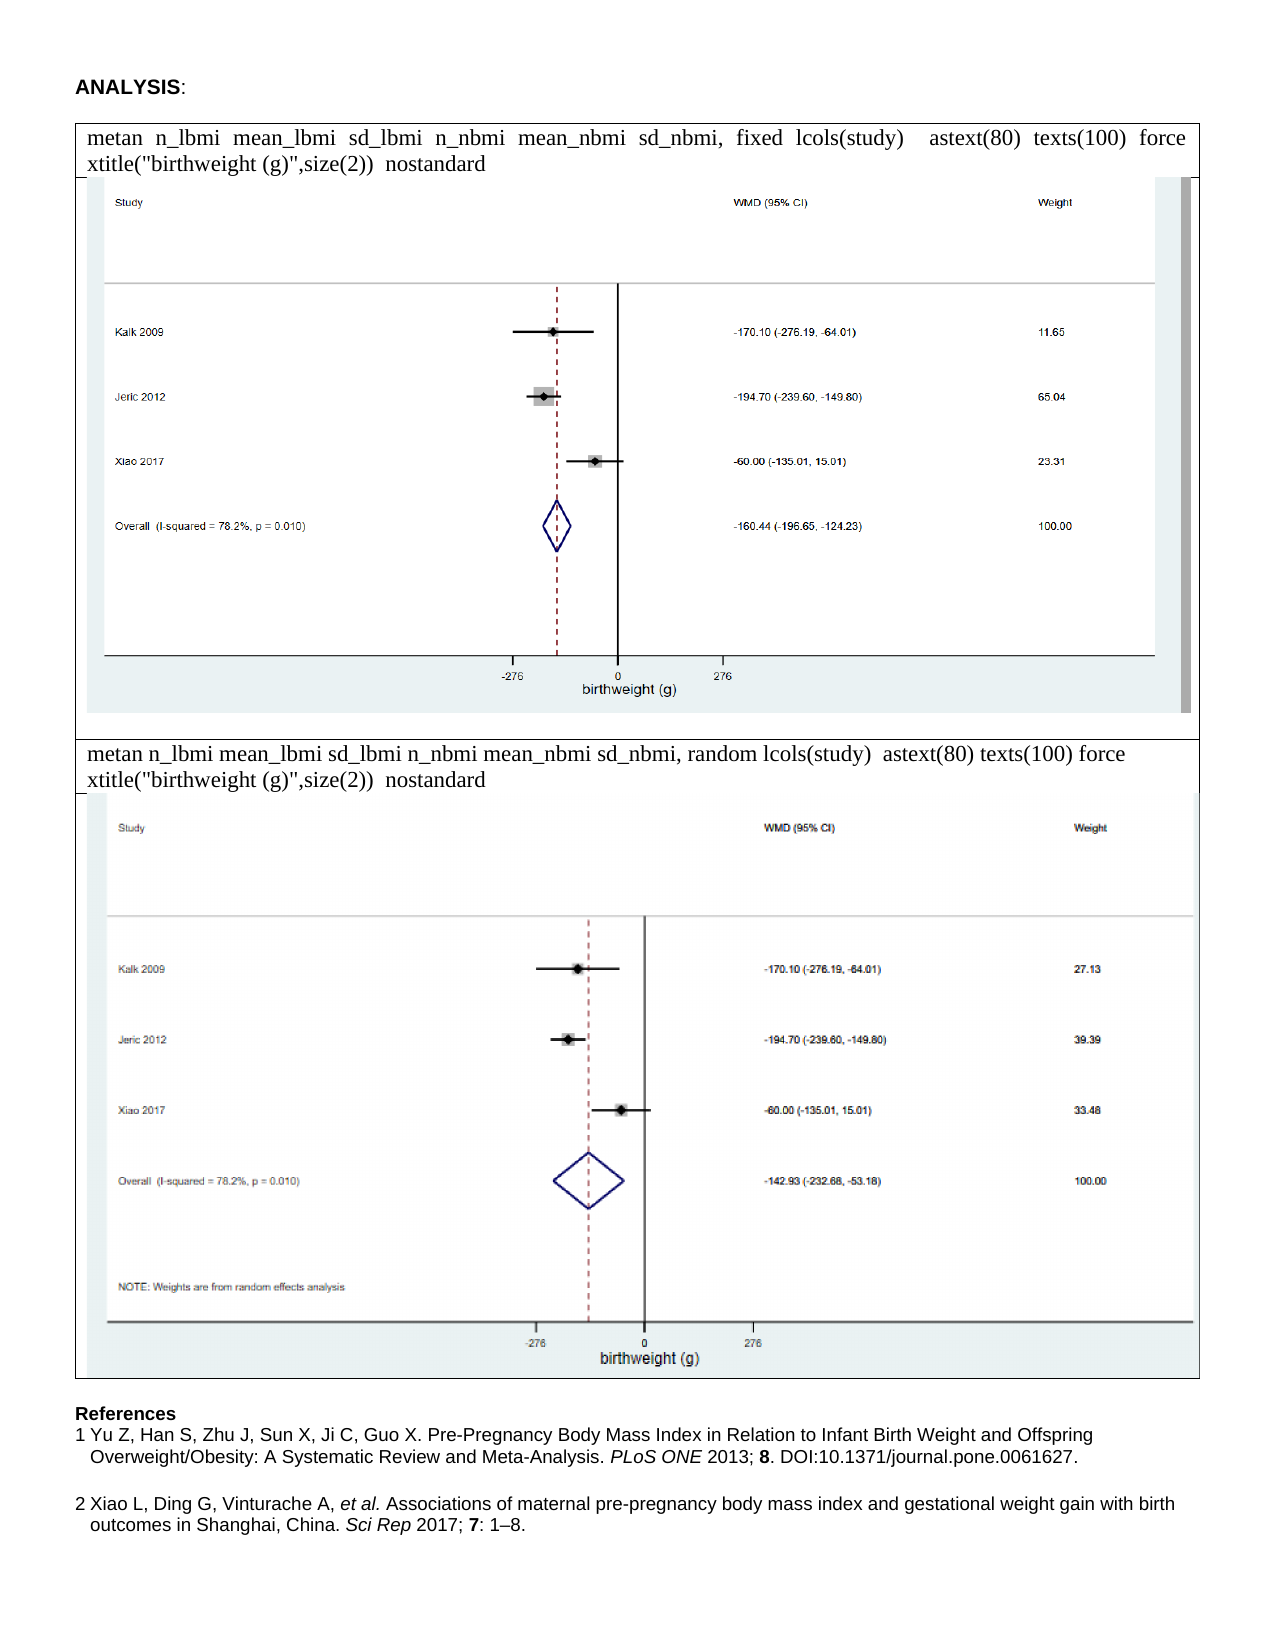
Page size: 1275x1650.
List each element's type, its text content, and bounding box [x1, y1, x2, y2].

table_cell metan n_lbmi mean_lbmi sd_lbmi n_nbmi mean_nbmi sd_nbmi, random lcols(study) astext(80) texts(100) force xtitle("birthweight (g)",size(2)) nostandard [76, 740, 1199, 793]
picture [86, 177, 1191, 713]
picture [86, 793, 1200, 1378]
text 1 Yu Z, Han S, Zhu J, Sun X, Ji C, Guo X. Pre-Pregnancy Body Mass Index in Relation to Infant Birth Weight and Offspring Overweight/Obesity: A Systematic Review and Meta-Analysis. PLoS ONE 2013; 8. DOI:10.1371/journal.pone.0061627. [75, 1424, 1200, 1467]
table_cell [76, 178, 1199, 739]
table_cell [76, 794, 86, 1378]
text ANALYSIS: [75, 75, 1200, 99]
text References [75, 1403, 1200, 1424]
table_header metan n_lbmi mean_lbmi sd_lbmi n_nbmi mean_nbmi sd_nbmi, fixed lcols(study) astext(80) texts(100) force xtitle("birthweight (g)",size(2)) nostandard [76, 124, 1199, 177]
text 2 Xiao L, Ding G, Vinturache A, et al. Associations of maternal pre-pregnancy body mass index and gestational weight gain with birth outcomes in Shanghai, China. Sci Rep 2017; 7: 1–8. [75, 1492, 1200, 1535]
